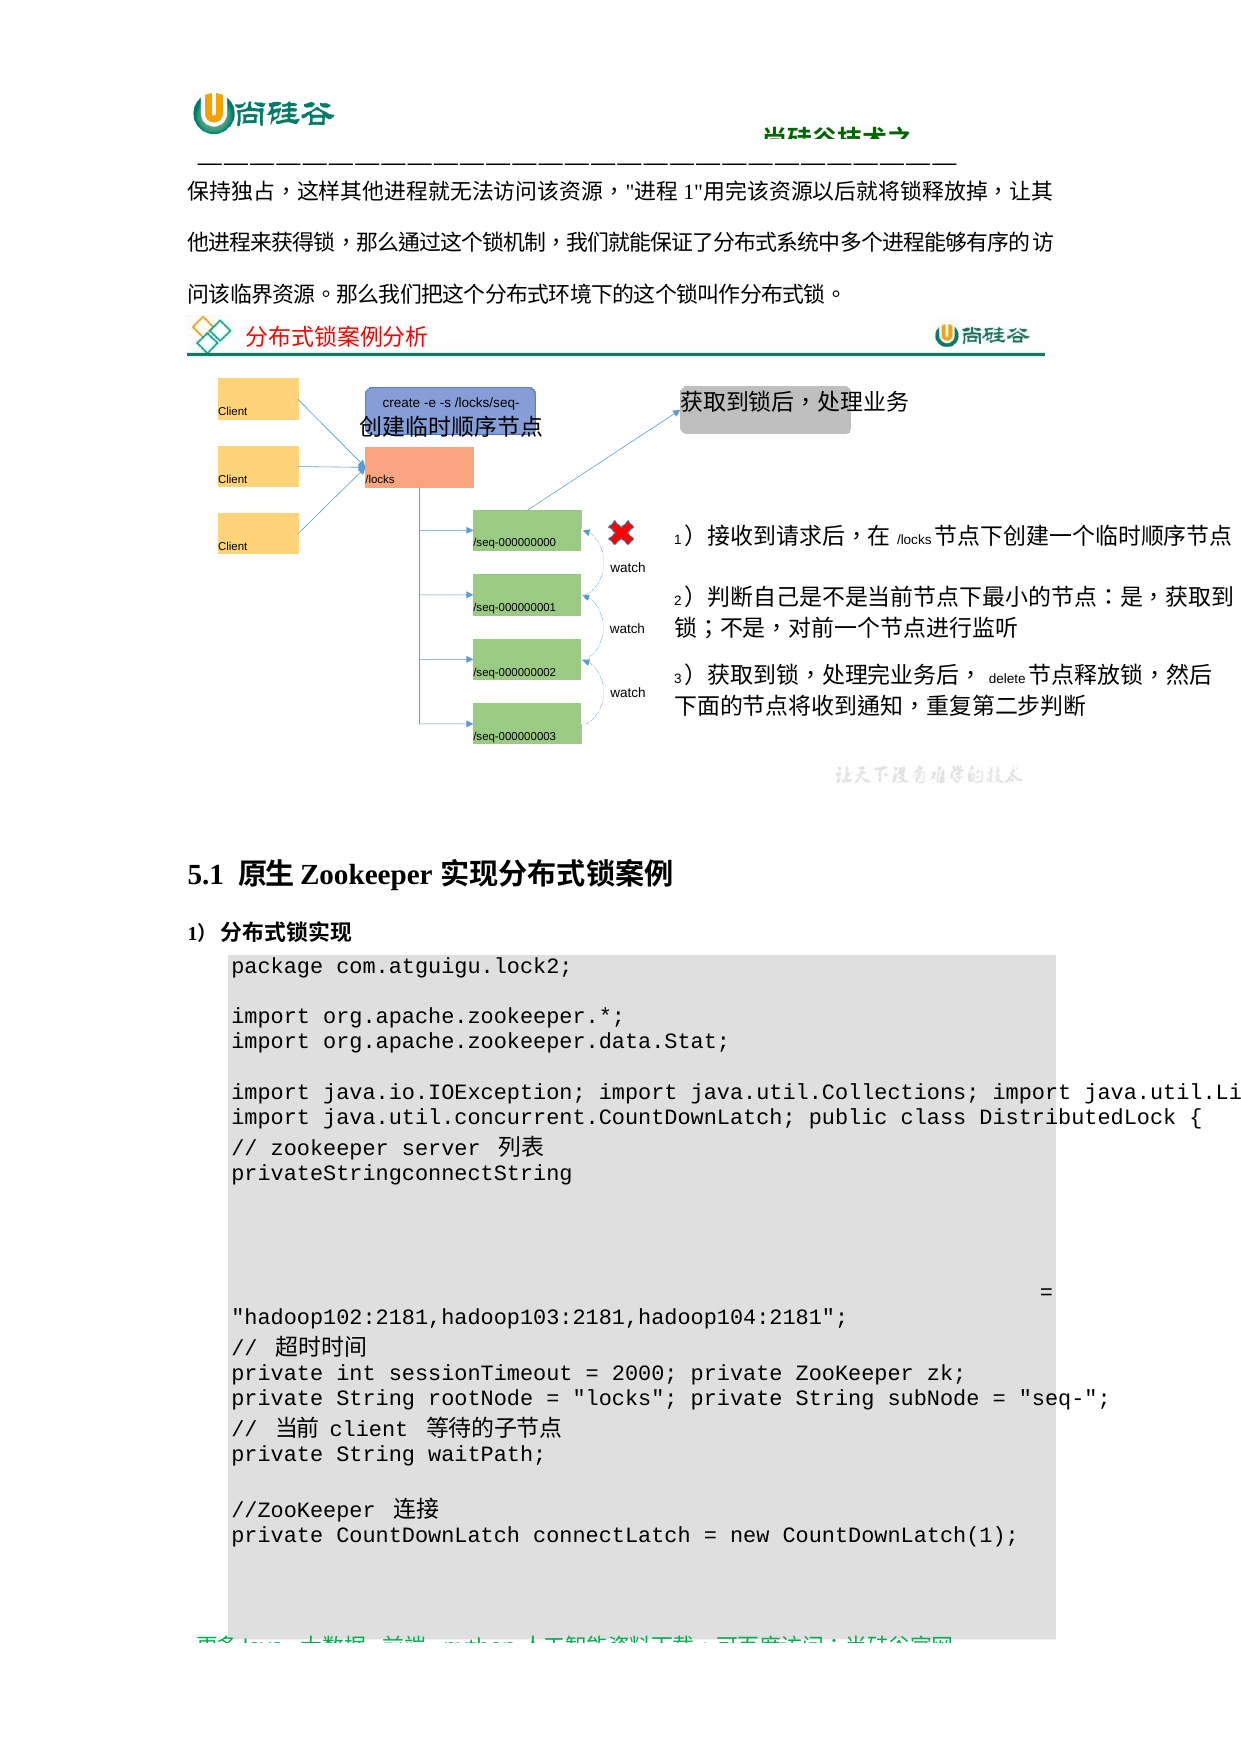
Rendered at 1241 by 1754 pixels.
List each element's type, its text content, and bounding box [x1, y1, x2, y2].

picture [187, 88, 338, 138]
picture [187, 315, 1045, 784]
text 保持独占，这样其他进程就无法访问该资源，"进程 1"用完该资源以后就将锁释放掉，让其他进程来获得锁，那么通过这个锁机制，我们就能保证了分布式系统中多个进程能够有序的访问该临界资源。那么我们把这个分布式环境下的这个锁叫作分布式锁。 [187, 176, 1054, 309]
subtitle 分布式锁实现 [187, 917, 1078, 947]
subtitle 原生 Zookeeper 实现分布式锁案例 [187, 853, 1078, 893]
